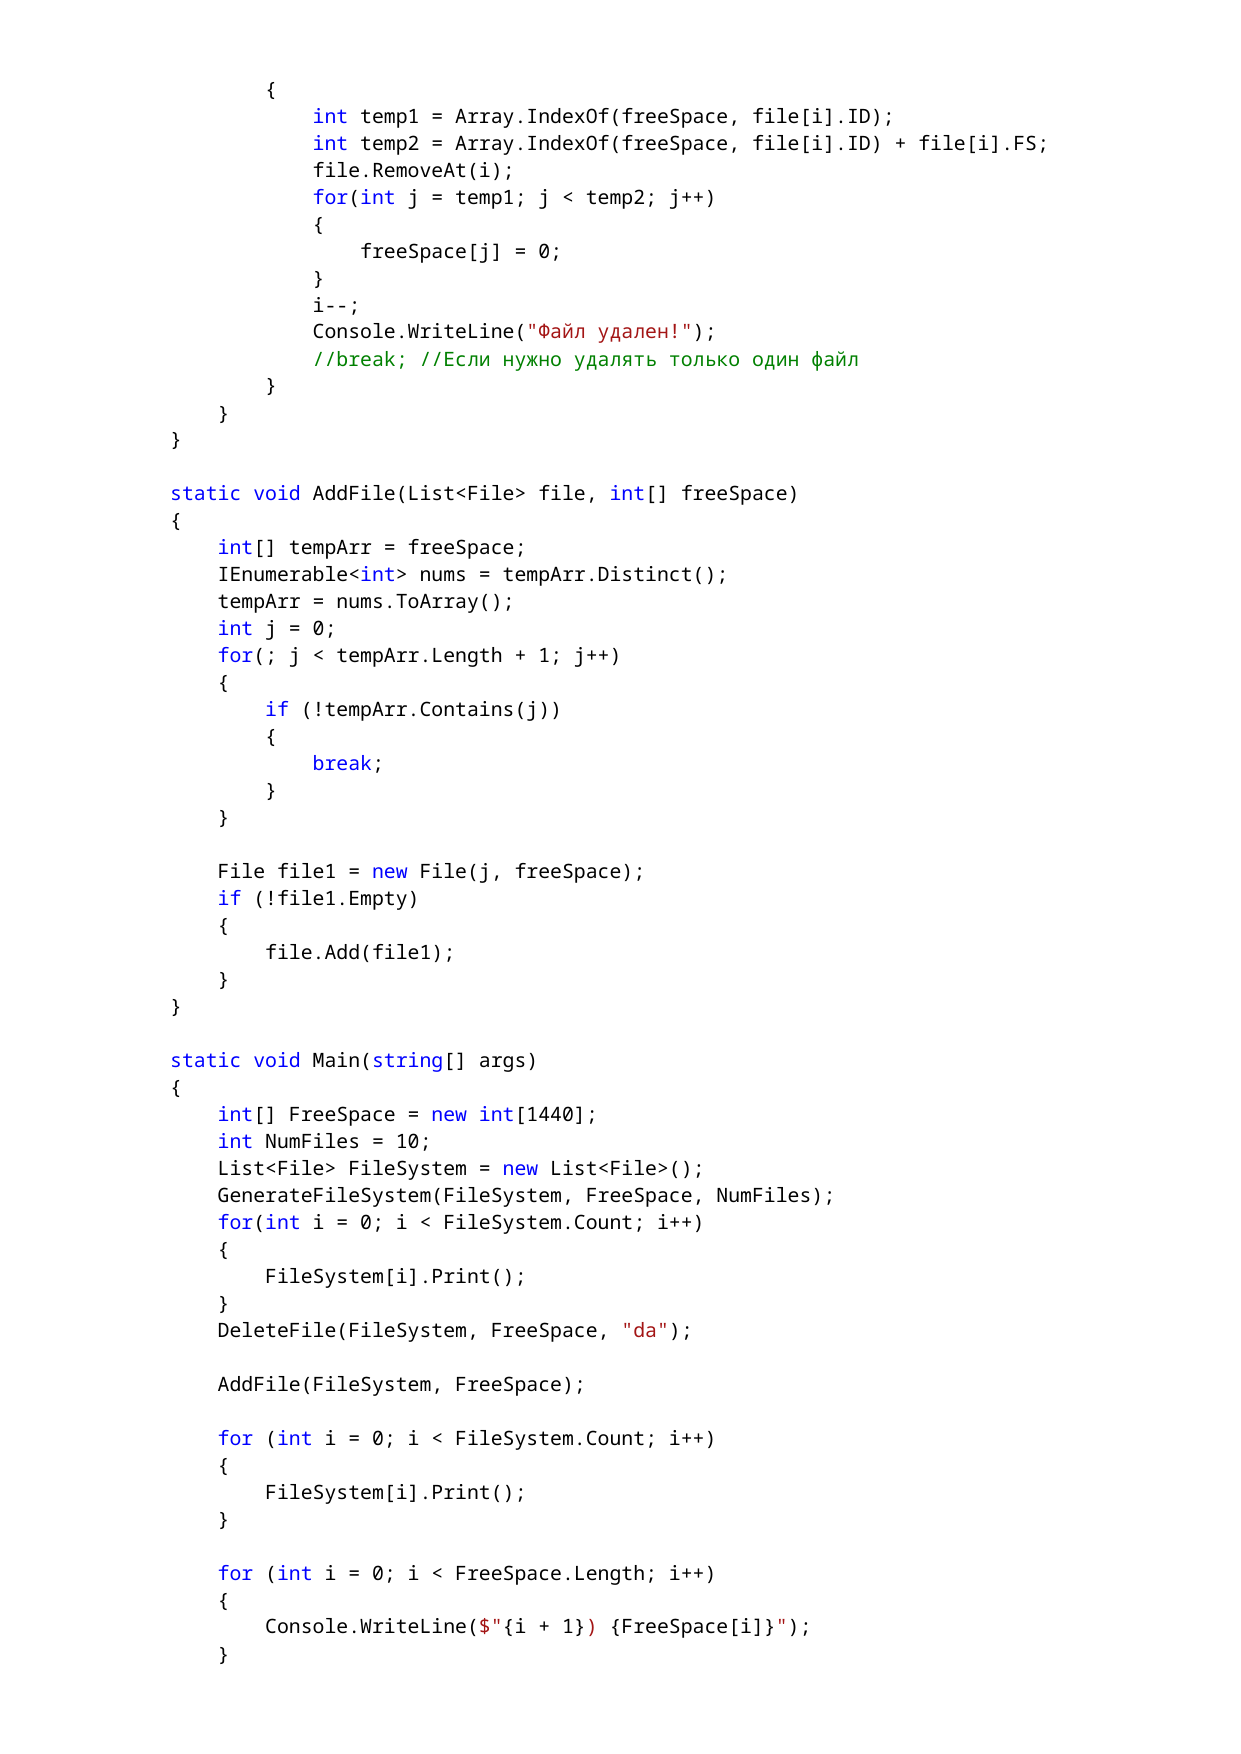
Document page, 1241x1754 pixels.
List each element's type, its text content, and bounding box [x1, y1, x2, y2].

text FileSystem[i].Print(); [75, 1478, 1165, 1505]
text } [75, 776, 1165, 803]
text List<File> FileSystem = new List<File>(); [75, 1154, 1165, 1181]
text { [75, 1451, 1165, 1478]
text { [75, 1235, 1165, 1262]
text for (int i = 0; i < FreeSpace.Length; i++) [75, 1559, 1165, 1586]
text { [75, 722, 1165, 749]
text freeSpace[j] = 0; [75, 237, 1165, 264]
text { [75, 75, 1165, 102]
text } [75, 992, 1165, 1019]
text DeleteFile(FileSystem, FreeSpace, "da"); [75, 1316, 1165, 1343]
text { [75, 1073, 1165, 1100]
text //break; //Если нужно удалять только один файл [75, 345, 1165, 372]
text { [75, 668, 1165, 696]
text FileSystem[i].Print(); [75, 1262, 1165, 1289]
text file.Add(file1); [75, 938, 1165, 965]
text int NumFiles = 10; [75, 1127, 1165, 1154]
text static void AddFile(List<File> file, int[] freeSpace) [75, 480, 1165, 507]
text } [75, 1289, 1165, 1316]
text break; [75, 749, 1165, 776]
text } [75, 965, 1165, 992]
text if (!tempArr.Contains(j)) [75, 696, 1165, 722]
text int j = 0; [75, 614, 1165, 642]
text for(; j < tempArr.Length + 1; j++) [75, 642, 1165, 668]
text int[] tempArr = freeSpace; [75, 534, 1165, 561]
text } [75, 399, 1165, 426]
text for (int i = 0; i < FileSystem.Count; i++) [75, 1424, 1165, 1451]
text } [75, 426, 1165, 453]
text for(int i = 0; i < FileSystem.Count; i++) [75, 1208, 1165, 1235]
text AddFile(FileSystem, FreeSpace); [75, 1370, 1165, 1397]
text Console.WriteLine($"{i + 1}) {FreeSpace[i]}"); [75, 1613, 1165, 1640]
text if (!file1.Empty) [75, 884, 1165, 911]
text i--; [75, 291, 1165, 318]
text { [75, 911, 1165, 938]
text tempArr = nums.ToArray(); [75, 588, 1165, 614]
text { [75, 1586, 1165, 1613]
text IEnumerable<int> nums = tempArr.Distinct(); [75, 561, 1165, 588]
text for(int j = temp1; j < temp2; j++) [75, 183, 1165, 210]
text static void Main(string[] args) [75, 1046, 1165, 1073]
text int temp2 = Array.IndexOf(freeSpace, file[i].ID) + file[i].FS; [75, 129, 1165, 156]
text Console.WriteLine("Файл удален!"); [75, 318, 1165, 345]
text file.RemoveAt(i); [75, 156, 1165, 183]
text int temp1 = Array.IndexOf(freeSpace, file[i].ID); [75, 102, 1165, 129]
text { [75, 210, 1165, 237]
text } [75, 1640, 1165, 1667]
text int[] FreeSpace = new int[1440]; [75, 1100, 1165, 1127]
text File file1 = new File(j, freeSpace); [75, 857, 1165, 884]
text } [75, 1505, 1165, 1532]
text } [75, 264, 1165, 291]
text } [75, 803, 1165, 830]
text { [75, 507, 1165, 534]
text } [75, 372, 1165, 399]
text GenerateFileSystem(FileSystem, FreeSpace, NumFiles); [75, 1181, 1165, 1208]
